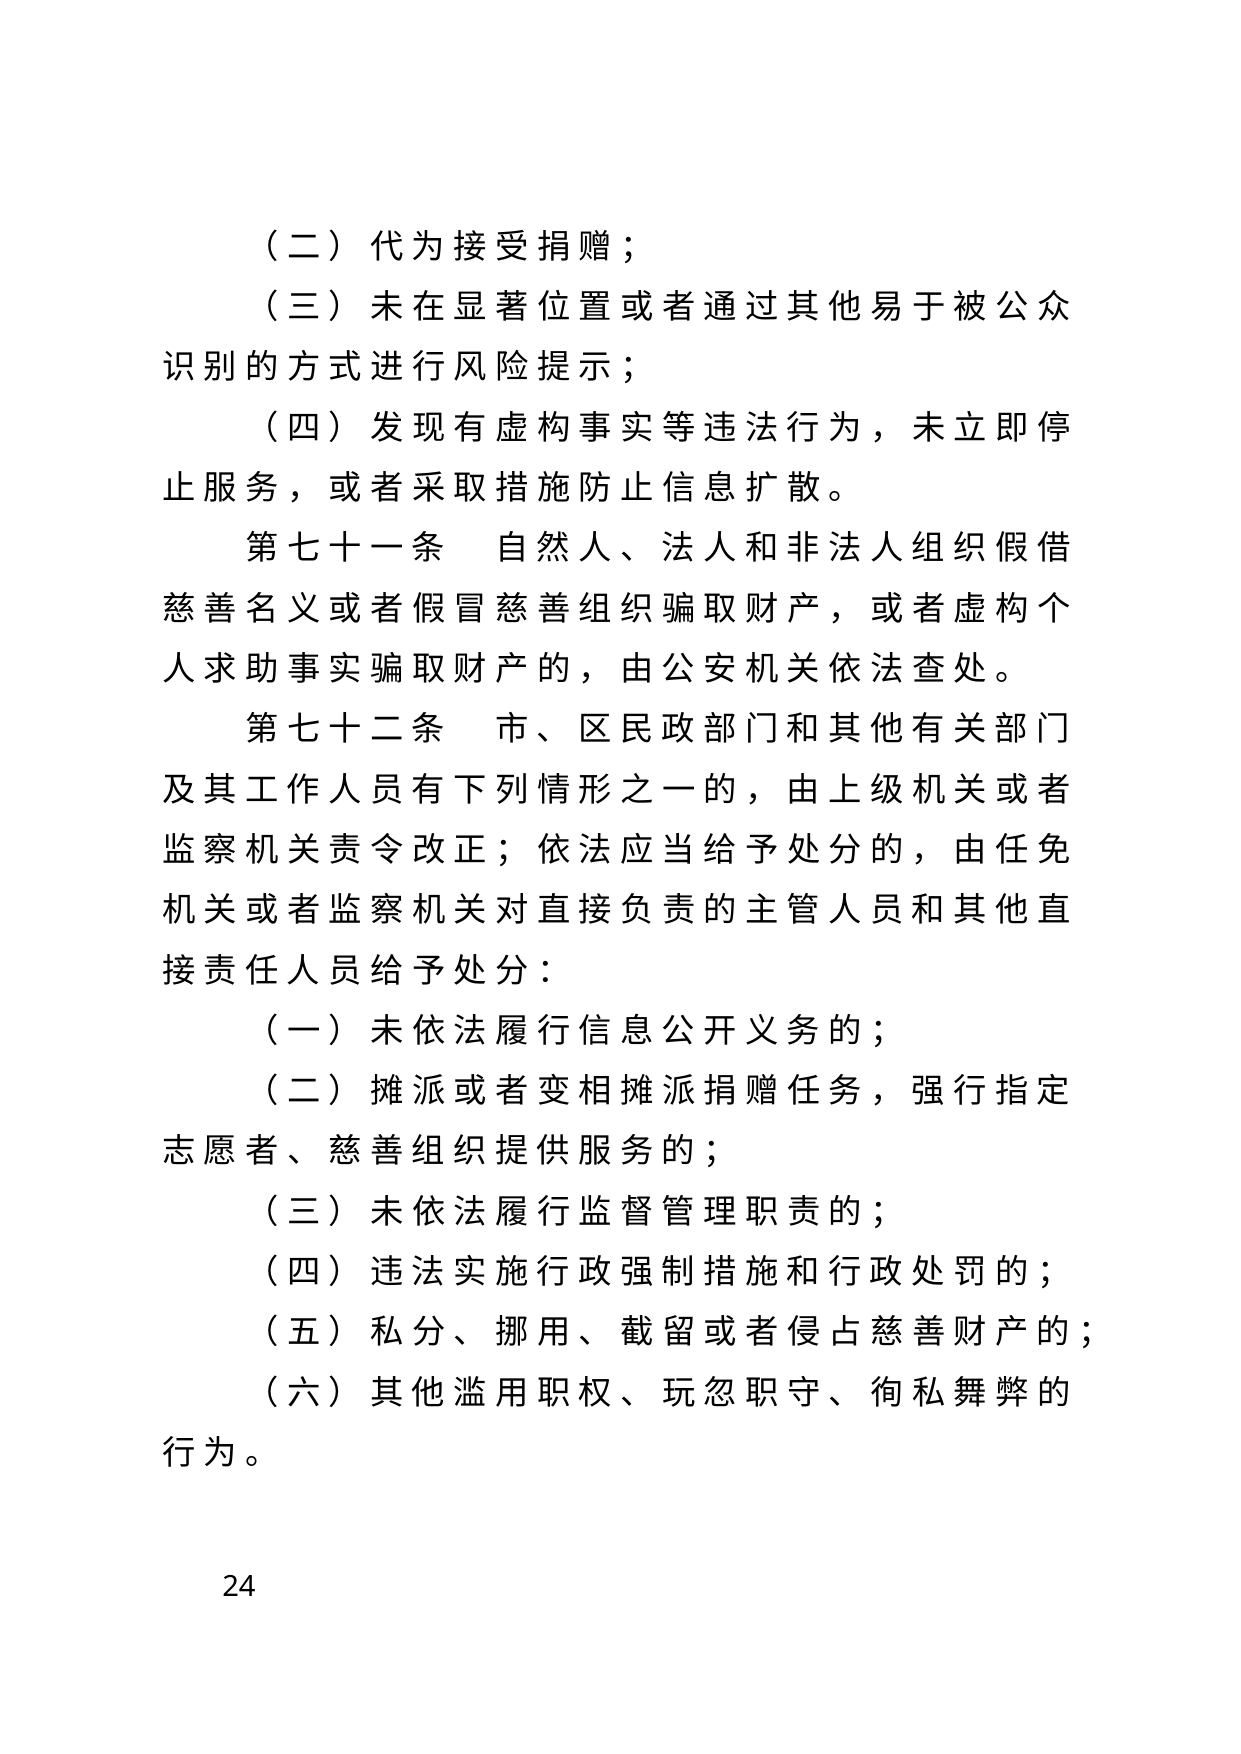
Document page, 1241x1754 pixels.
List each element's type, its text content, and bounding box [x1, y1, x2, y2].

text （四）违法实施行政强制措施和行政处罚的； [162, 1239, 1078, 1299]
text （五）私分、挪用、截留或者侵占慈善财产的； [162, 1299, 1078, 1359]
text （二）代为接受捐赠； [162, 213, 1078, 274]
text 第七十二条 市、区民政部门和其他有关部门及其工作人员有下列情形之一的，由上级机关或者监察机关责令改正；依法应当给予处分的，由任免机关或者监察机关对直接负责的主管人员和其他直接责任人员给予处分： [162, 696, 1078, 998]
text 第七十一条 自然人、法人和非法人组织假借慈善名义或者假冒慈善组织骗取财产，或者虚构个人求助事实骗取财产的，由公安机关依法查处。 [162, 515, 1078, 696]
text （四）发现有虚构事实等违法行为，未立即停止服务，或者采取措施防止信息扩散。 [162, 394, 1078, 515]
text （三）未依法履行监督管理职责的； [162, 1178, 1078, 1239]
text （二）摊派或者变相摊派捐赠任务，强行指定志愿者、慈善组织提供服务的； [162, 1058, 1078, 1178]
text （三）未在显著位置或者通过其他易于被公众识别的方式进行风险提示； [162, 274, 1078, 394]
text （一）未依法履行信息公开义务的； [162, 998, 1078, 1058]
text （六）其他滥用职权、玩忽职守、徇私舞弊的行为。 [162, 1359, 1078, 1480]
